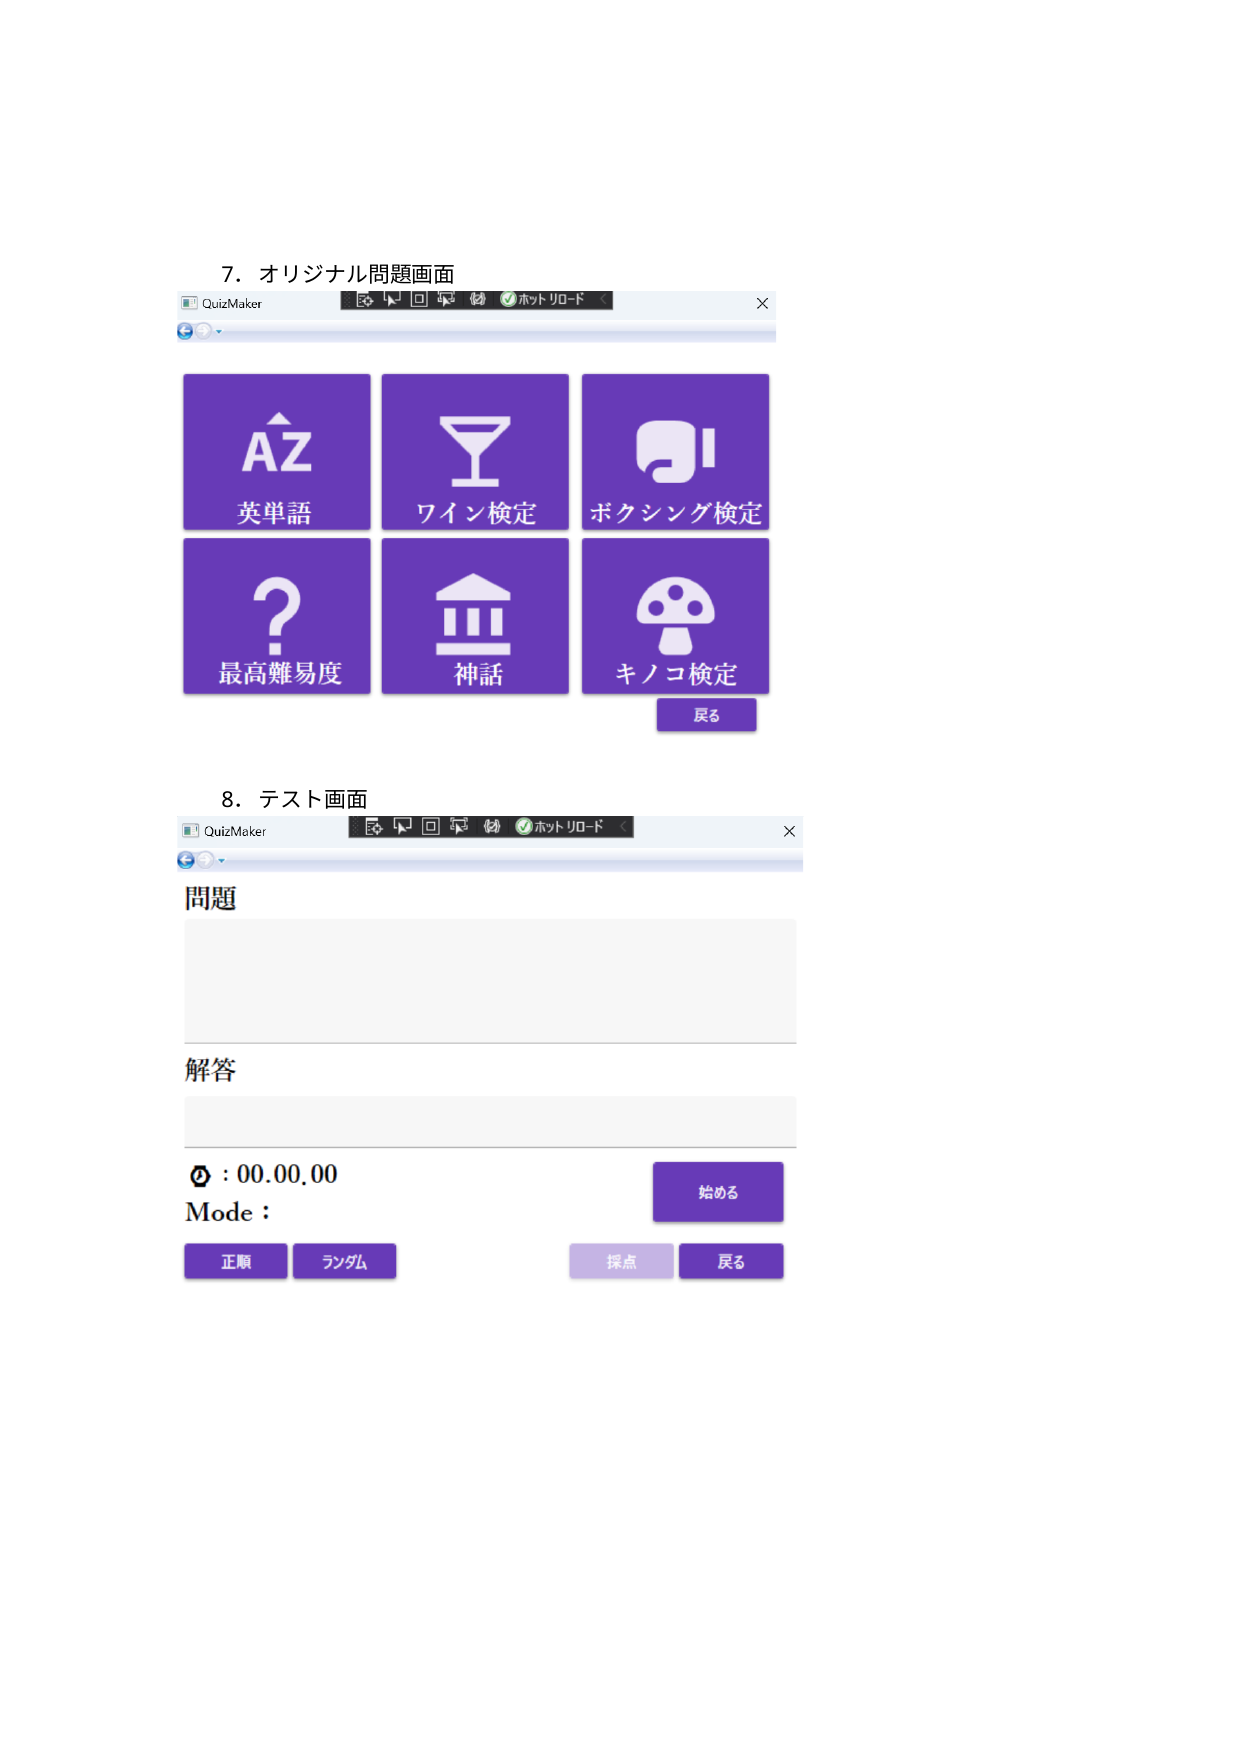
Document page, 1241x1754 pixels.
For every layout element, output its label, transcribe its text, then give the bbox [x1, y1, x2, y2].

picture [177, 291, 777, 743]
list オリジナル問題画面 [221, 254, 1063, 292]
picture [177, 816, 804, 1290]
list テスト画面 [221, 779, 1063, 817]
